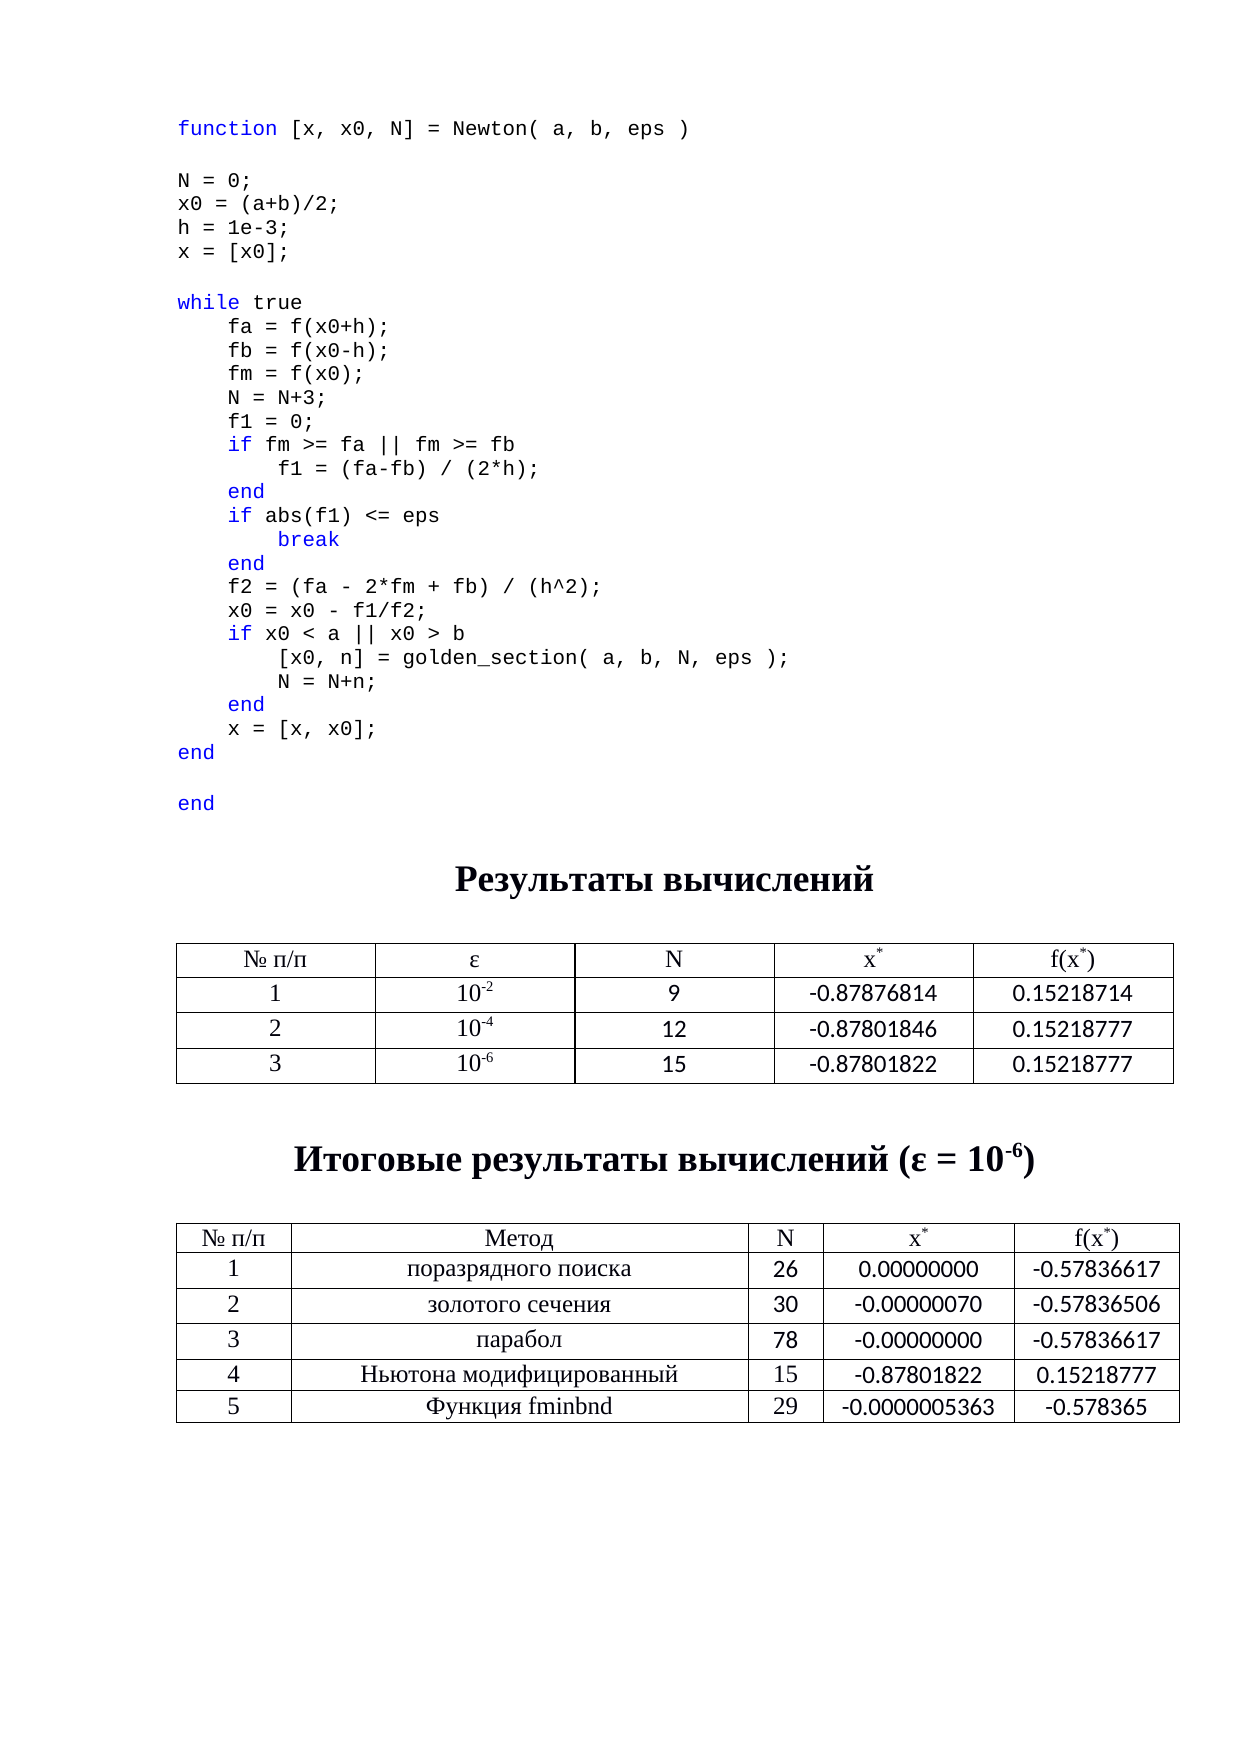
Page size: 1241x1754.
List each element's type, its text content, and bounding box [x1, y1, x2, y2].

text end [177, 482, 1152, 505]
text end [177, 552, 1152, 576]
text f1 = 0; [177, 411, 1152, 434]
text while true [177, 292, 1152, 316]
text if fm >= fa || fm >= fb [177, 434, 1152, 458]
text if x0 < a || x0 > b [177, 623, 1152, 647]
table_cell 3 [177, 1324, 291, 1358]
table_cell 78 [749, 1324, 823, 1358]
text if abs(f1) <= eps [177, 505, 1152, 529]
table_cell 0.15218714 [974, 978, 1173, 1012]
table_cell -0.87876814 [775, 978, 973, 1012]
table_cell -0.0000005363 [824, 1391, 1014, 1422]
list Итоговые результаты вычислений (ε = 10-6) [177, 1137, 1152, 1180]
text break [177, 529, 1152, 552]
text f2 = (fa - 2*fm + fb) / (h^2); [177, 576, 1152, 600]
table_cell золотого сечения [292, 1289, 748, 1323]
table_cell -0.00000070 [824, 1289, 1014, 1323]
text fb = f(x0-h); [177, 340, 1152, 363]
table_cell 0.15218777 [974, 1049, 1173, 1083]
text end [177, 793, 1152, 817]
table_cell 26 [749, 1253, 823, 1288]
table_cell 0.00000000 [824, 1253, 1014, 1288]
table_cell 29 [749, 1391, 823, 1422]
text Результаты вычислений [177, 857, 1152, 900]
table_cell Функция fminbnd [292, 1391, 748, 1422]
table_cell поразрядного поиска [292, 1253, 748, 1288]
table_cell -0.87801822 [775, 1049, 973, 1083]
table_cell парабол [292, 1324, 748, 1358]
text end [177, 694, 1152, 718]
table_header ε [376, 944, 574, 977]
table_cell 0.15218777 [1015, 1360, 1179, 1390]
table_cell 4 [177, 1360, 291, 1390]
table_header Метод [292, 1224, 748, 1252]
table_header f(x*) [974, 944, 1173, 977]
table_cell 2 [177, 1289, 291, 1323]
table_cell 0.15218777 [974, 1013, 1173, 1047]
table_cell -0.57836617 [1015, 1253, 1179, 1288]
table_header № п/п [177, 1224, 291, 1252]
table_cell 10-4 [376, 1013, 574, 1047]
table_cell 1 [177, 978, 375, 1012]
table_cell 15 [576, 1049, 774, 1083]
text fm = f(x0); [177, 363, 1152, 387]
table_cell -0.57836506 [1015, 1289, 1179, 1323]
table_cell 3 [177, 1049, 375, 1083]
text x0 = x0 - f1/f2; [177, 600, 1152, 623]
text function [x, x0, N] = Newton( a, b, eps ) [177, 118, 1152, 142]
text N = N+n; [177, 671, 1152, 694]
table_header x* [775, 944, 973, 977]
table_header № п/п [177, 944, 375, 977]
table_cell 2 [177, 1013, 375, 1047]
table_cell Ньютона модифицированный [292, 1360, 748, 1390]
table_header x* [824, 1224, 1014, 1252]
text h = 1e-3; [177, 217, 1152, 241]
table_cell -0.578365 [1015, 1391, 1179, 1422]
table_cell 10-2 [376, 978, 574, 1012]
table_header N [576, 944, 774, 977]
table_cell 30 [749, 1289, 823, 1323]
table_cell 5 [177, 1391, 291, 1422]
table_cell -0.57836617 [1015, 1324, 1179, 1358]
table_cell 12 [576, 1013, 774, 1047]
table_cell 1 [177, 1253, 291, 1288]
table_cell 10-6 [376, 1049, 574, 1083]
table_header f(x*) [1015, 1224, 1179, 1252]
table_cell -0.00000000 [824, 1324, 1014, 1358]
text [x0, n] = golden_section( a, b, N, eps ); [177, 647, 1152, 671]
text x = [x0]; [177, 241, 1152, 264]
text f1 = (fa-fb) / (2*h); [177, 458, 1152, 482]
table_cell -0.87801846 [775, 1013, 973, 1047]
table_cell 15 [749, 1360, 823, 1390]
table_cell -0.87801822 [824, 1360, 1014, 1390]
text N = 0; [177, 170, 1152, 193]
text N = N+3; [177, 387, 1152, 411]
table_header N [749, 1224, 823, 1252]
text x0 = (a+b)/2; [177, 193, 1152, 217]
text fa = f(x0+h); [177, 316, 1152, 340]
text x = [x, x0]; [177, 718, 1152, 742]
table_cell 9 [576, 978, 774, 1012]
text end [177, 742, 1152, 765]
